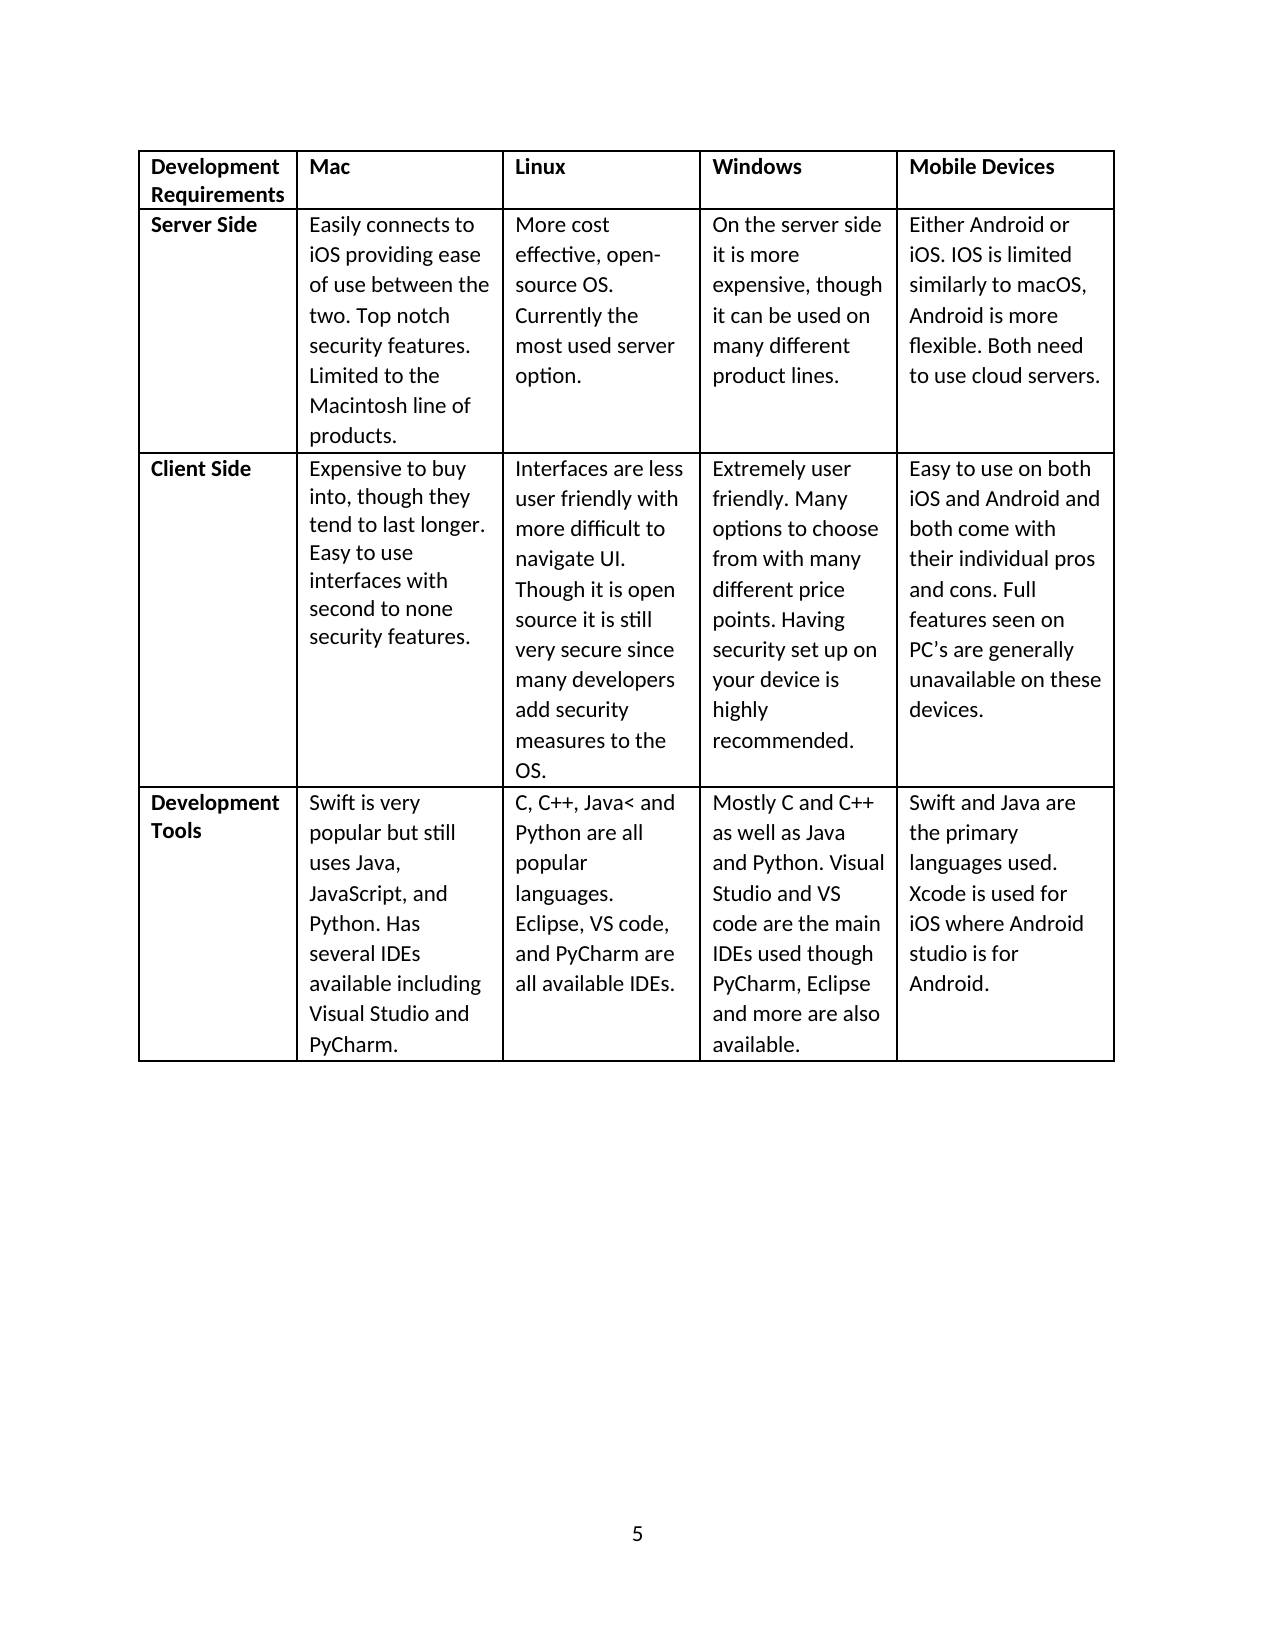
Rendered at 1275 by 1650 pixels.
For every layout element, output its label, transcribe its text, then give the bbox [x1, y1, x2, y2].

table_cell Extremely user friendly. Many options to choose from with many different price points. Having security set up on your device is highly recommended. [701, 454, 896, 786]
table_cell On the server side it is more expensive, though it can be used on many different product lines. [701, 210, 896, 452]
table_header Windows [701, 152, 896, 208]
table_cell Swift is very popular but still uses Java, JavaScript, and Python. Has several IDEs available including Visual Studio and PyCharm. [298, 788, 502, 1060]
table_cell Swift and Java are the primary languages used. Xcode is used for iOS where Android studio is for Android. [898, 788, 1113, 1060]
table_cell Server Side [140, 210, 296, 452]
table_cell Expensive to buy into, though they tend to last longer. Easy to use interfaces with second to none security features. [298, 454, 502, 786]
table_cell Client Side [140, 454, 296, 786]
table_header Development Requirements [140, 152, 296, 208]
table_cell Interfaces are less user friendly with more difficult to navigate UI. Though it is open source it is still very secure since many developers add security measures to the OS. [504, 454, 699, 786]
table_header Linux [504, 152, 699, 208]
table_header Mac [298, 152, 502, 208]
table_cell Mostly C and C++ as well as Java and Python. Visual Studio and VS code are the main IDEs used though PyCharm, Eclipse and more are also available. [701, 788, 896, 1060]
table_cell C, C++, Java< and Python are all popular languages. Eclipse, VS code, and PyCharm are all available IDEs. [504, 788, 699, 1060]
table_cell Easy to use on both iOS and Android and both come with their individual pros and cons. Full features seen on PC’s are generally unavailable on these devices. [898, 454, 1113, 786]
table_cell Easily connects to iOS providing ease of use between the two. Top notch security features. Limited to the Macintosh line of products. [298, 210, 502, 452]
table_cell More cost effective, open-source OS. Currently the most used server option. [504, 210, 699, 452]
table_header Mobile Devices [898, 152, 1113, 208]
table_cell Development Tools [140, 788, 296, 1060]
table_cell Either Android or iOS. IOS is limited similarly to macOS, Android is more flexible. Both need to use cloud servers. [898, 210, 1113, 452]
